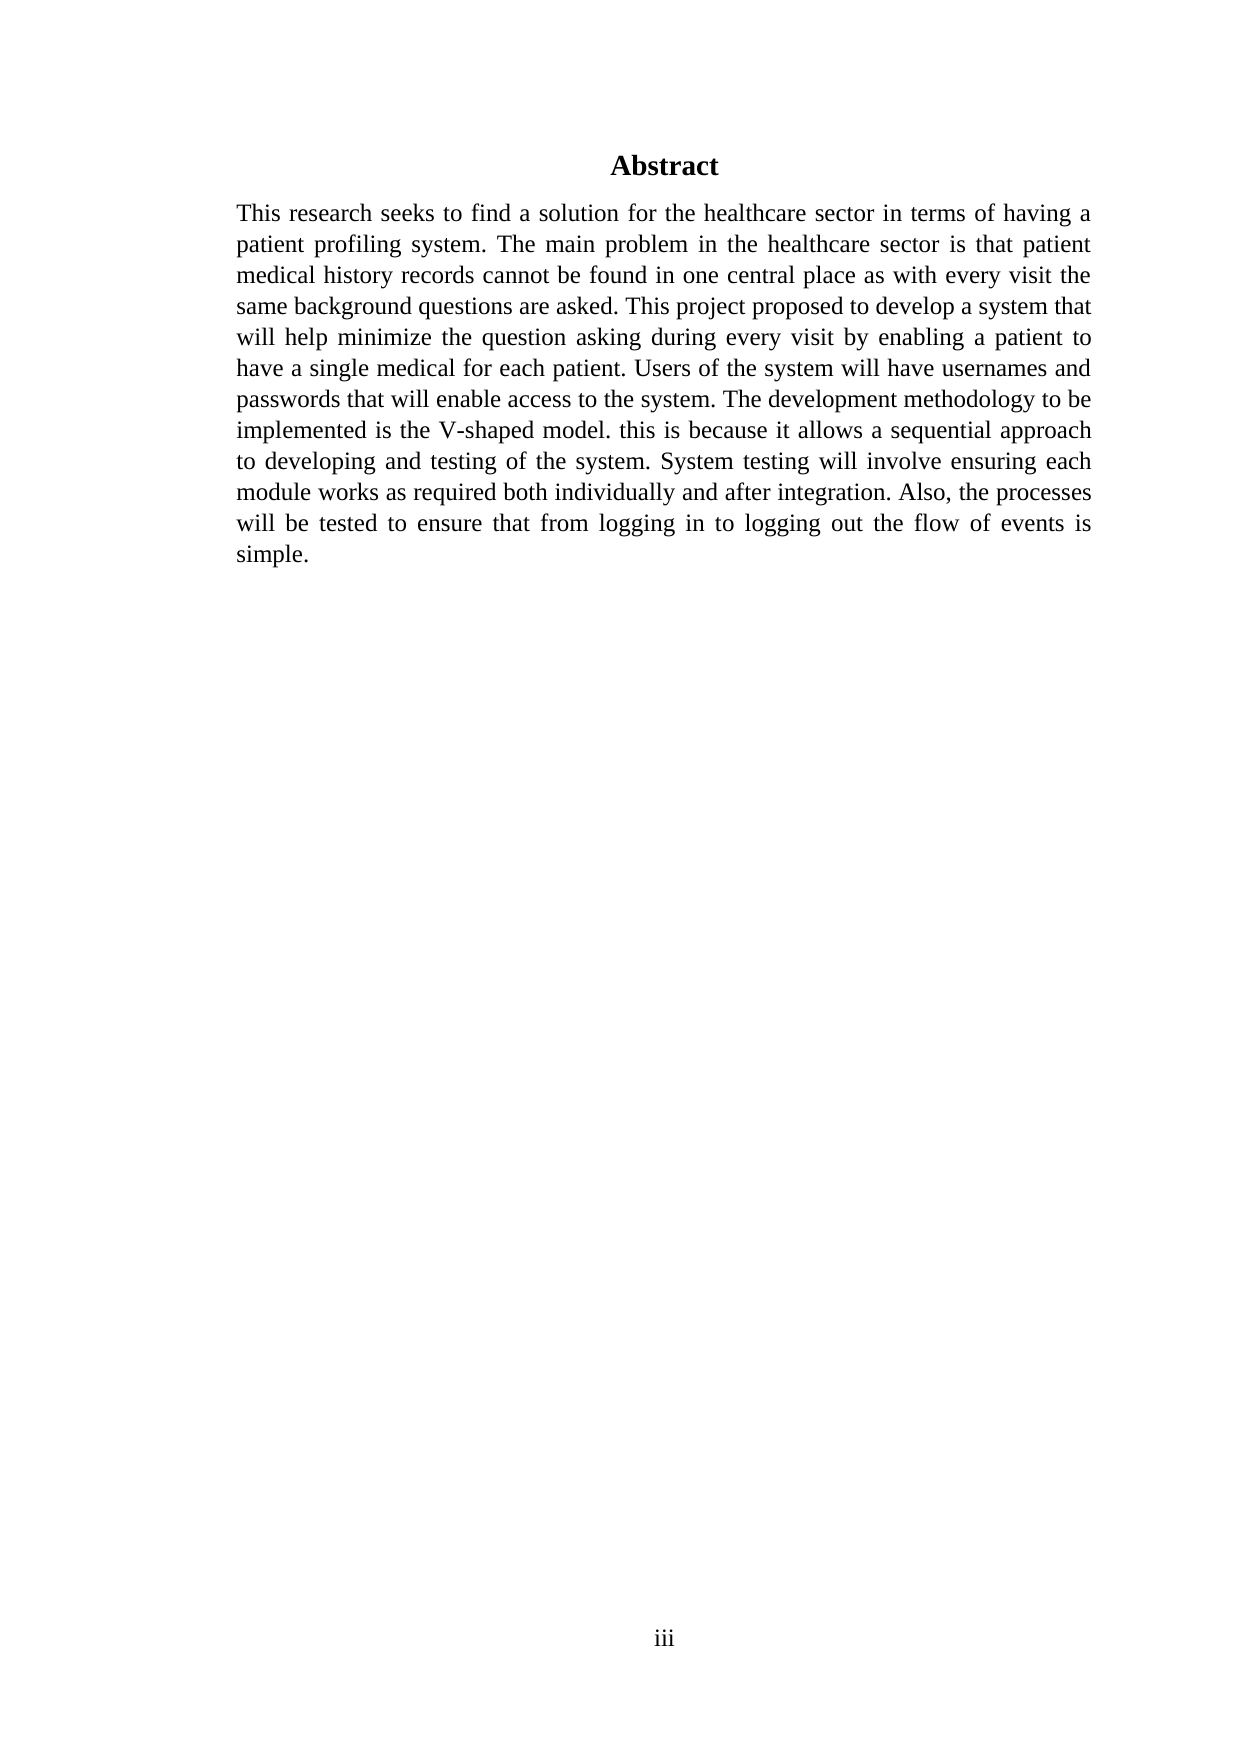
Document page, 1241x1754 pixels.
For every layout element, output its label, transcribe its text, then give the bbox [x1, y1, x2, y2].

subtitle Abstract [236, 148, 1092, 181]
text This research seeks to find a solution for the healthcare sector in terms of having a patient profiling system. The main problem in the healthcare sector is that patient medical history records cannot be found in one central place as with every visit the same background questions are asked. This project proposed to develop a system that will help minimize the question asking during every visit by enabling a patient to have a single medical for each patient. Users of the system will have usernames and passwords that will enable access to the system. The development methodology to be implemented is the V-shaped model. this is because it allows a sequential approach to developing and testing of the system. System testing will involve ensuring each module works as required both individually and after integration. Also, the processes will be tested to ensure that from logging in to logging out the flow of events is simple. [236, 198, 1092, 568]
